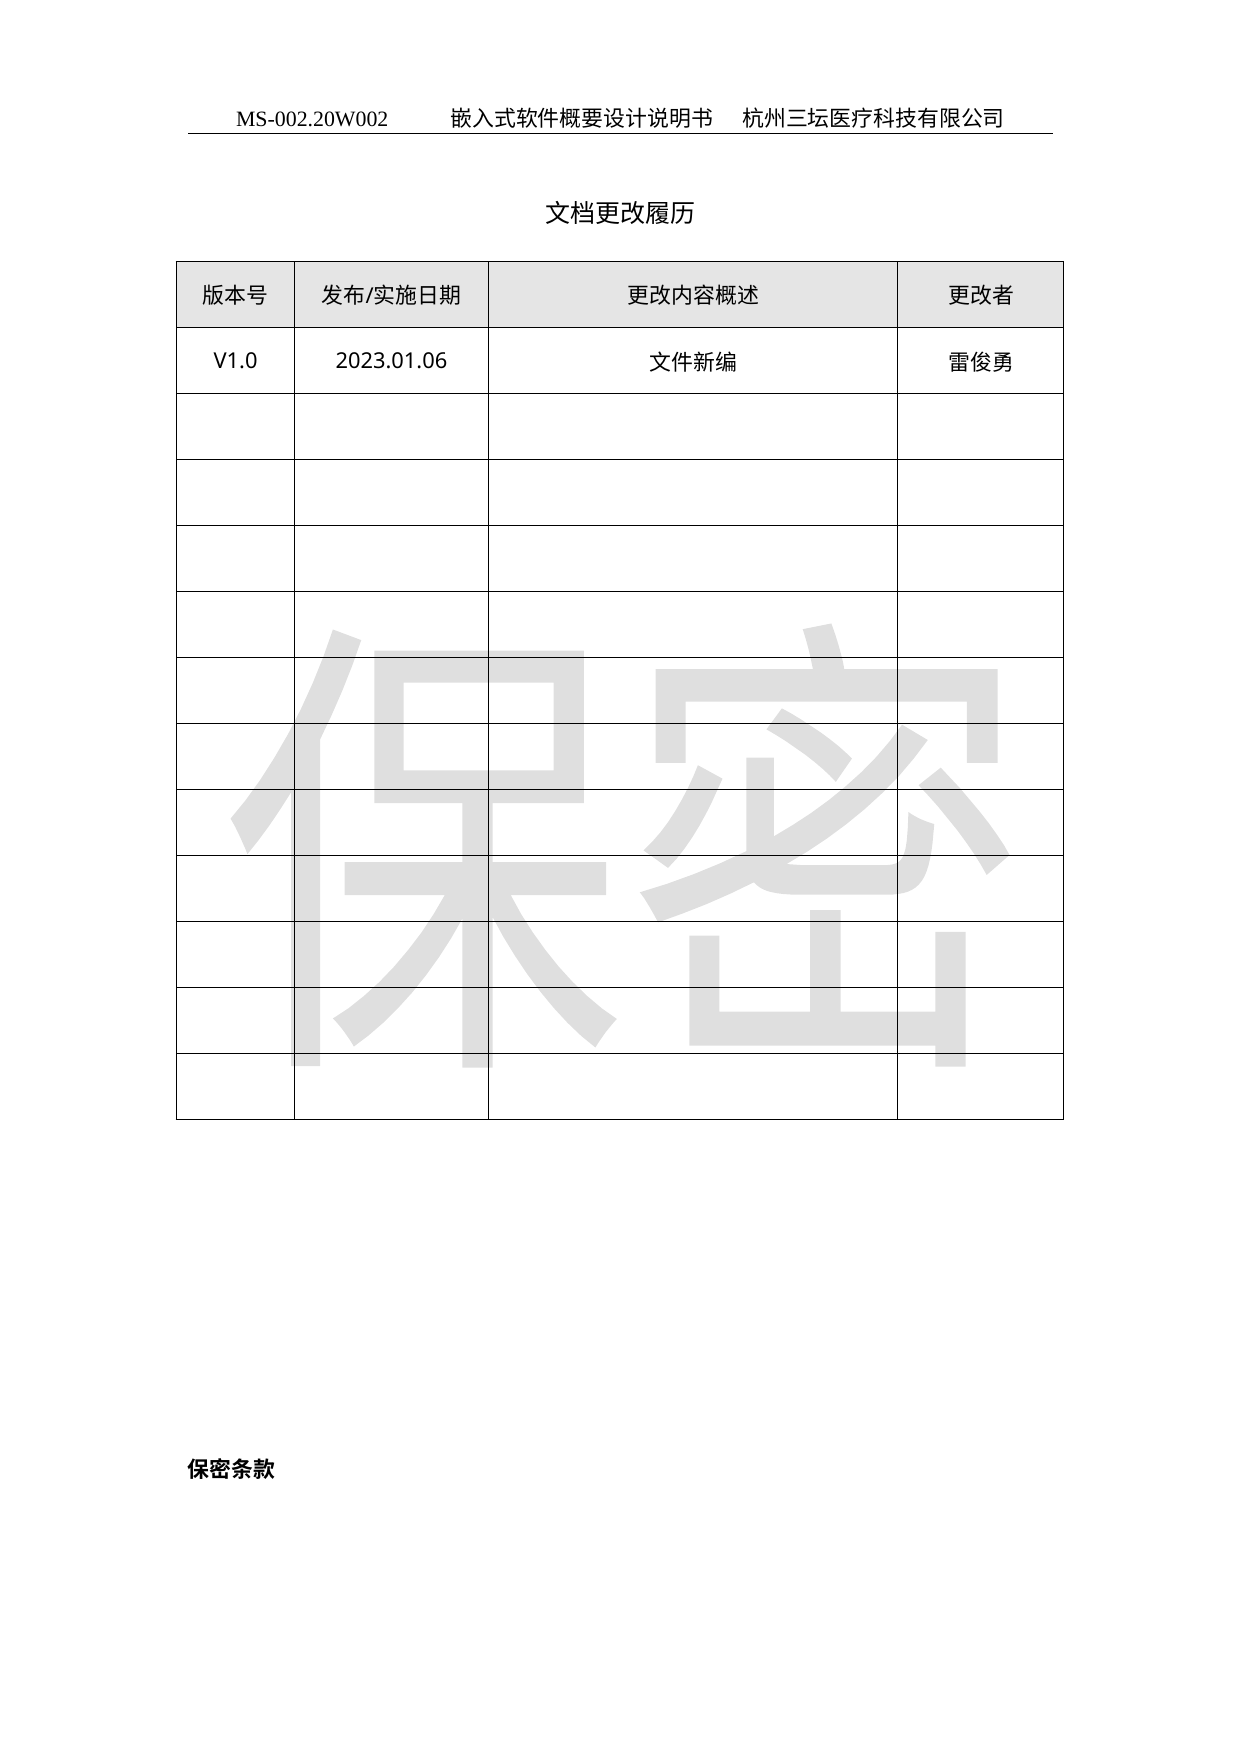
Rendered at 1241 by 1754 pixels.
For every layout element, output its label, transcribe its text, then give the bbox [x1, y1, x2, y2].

table_cell [898, 790, 1063, 855]
table_header 更改内容概述 [489, 262, 897, 327]
text 文档更改履历 [187, 179, 1053, 244]
text 保密条款 [187, 1452, 1053, 1484]
table_header 发布/实施日期 [295, 262, 488, 327]
table_cell 文件新编 [489, 328, 897, 393]
table_cell [295, 1054, 488, 1119]
table_cell [295, 790, 488, 855]
table_cell 雷俊勇 [898, 328, 1063, 393]
table_cell [489, 790, 897, 855]
table_cell [177, 460, 294, 525]
table_cell [177, 724, 294, 789]
table_cell [177, 988, 294, 1053]
table_cell [177, 922, 294, 987]
table_cell [295, 394, 488, 459]
table_cell [295, 922, 488, 987]
table_cell [898, 856, 1063, 921]
table_cell [177, 790, 294, 855]
table_cell [898, 526, 1063, 591]
table_cell [898, 592, 1063, 657]
table_cell [489, 658, 897, 723]
table_cell [489, 922, 897, 987]
table_cell [177, 856, 294, 921]
table_cell [489, 856, 897, 921]
table_cell [489, 724, 897, 789]
table_cell [898, 394, 1063, 459]
table_cell [898, 724, 1063, 789]
table_cell [898, 1054, 1063, 1119]
table_cell [295, 988, 488, 1053]
table_cell [898, 922, 1063, 987]
table_cell V1.0 [177, 328, 294, 393]
table_cell [489, 394, 897, 459]
table_cell [295, 856, 488, 921]
table_cell [898, 460, 1063, 525]
table_cell [489, 988, 897, 1053]
table_cell [177, 592, 294, 657]
table_cell [295, 526, 488, 591]
table_cell [177, 526, 294, 591]
table_cell [295, 460, 488, 525]
table_cell [898, 658, 1063, 723]
table_cell [177, 394, 294, 459]
table_cell [489, 1054, 897, 1119]
table_cell [295, 592, 488, 657]
table_cell [177, 1054, 294, 1119]
table_cell [489, 592, 897, 657]
table_header 版本号 [177, 262, 294, 327]
table_cell [489, 460, 897, 525]
table_cell [295, 724, 488, 789]
table_header 更改者 [898, 262, 1063, 327]
table_cell [489, 526, 897, 591]
table_cell [177, 658, 294, 723]
table_cell [898, 988, 1063, 1053]
table_cell [295, 658, 488, 723]
table_cell 2023.01.06 [295, 328, 488, 393]
